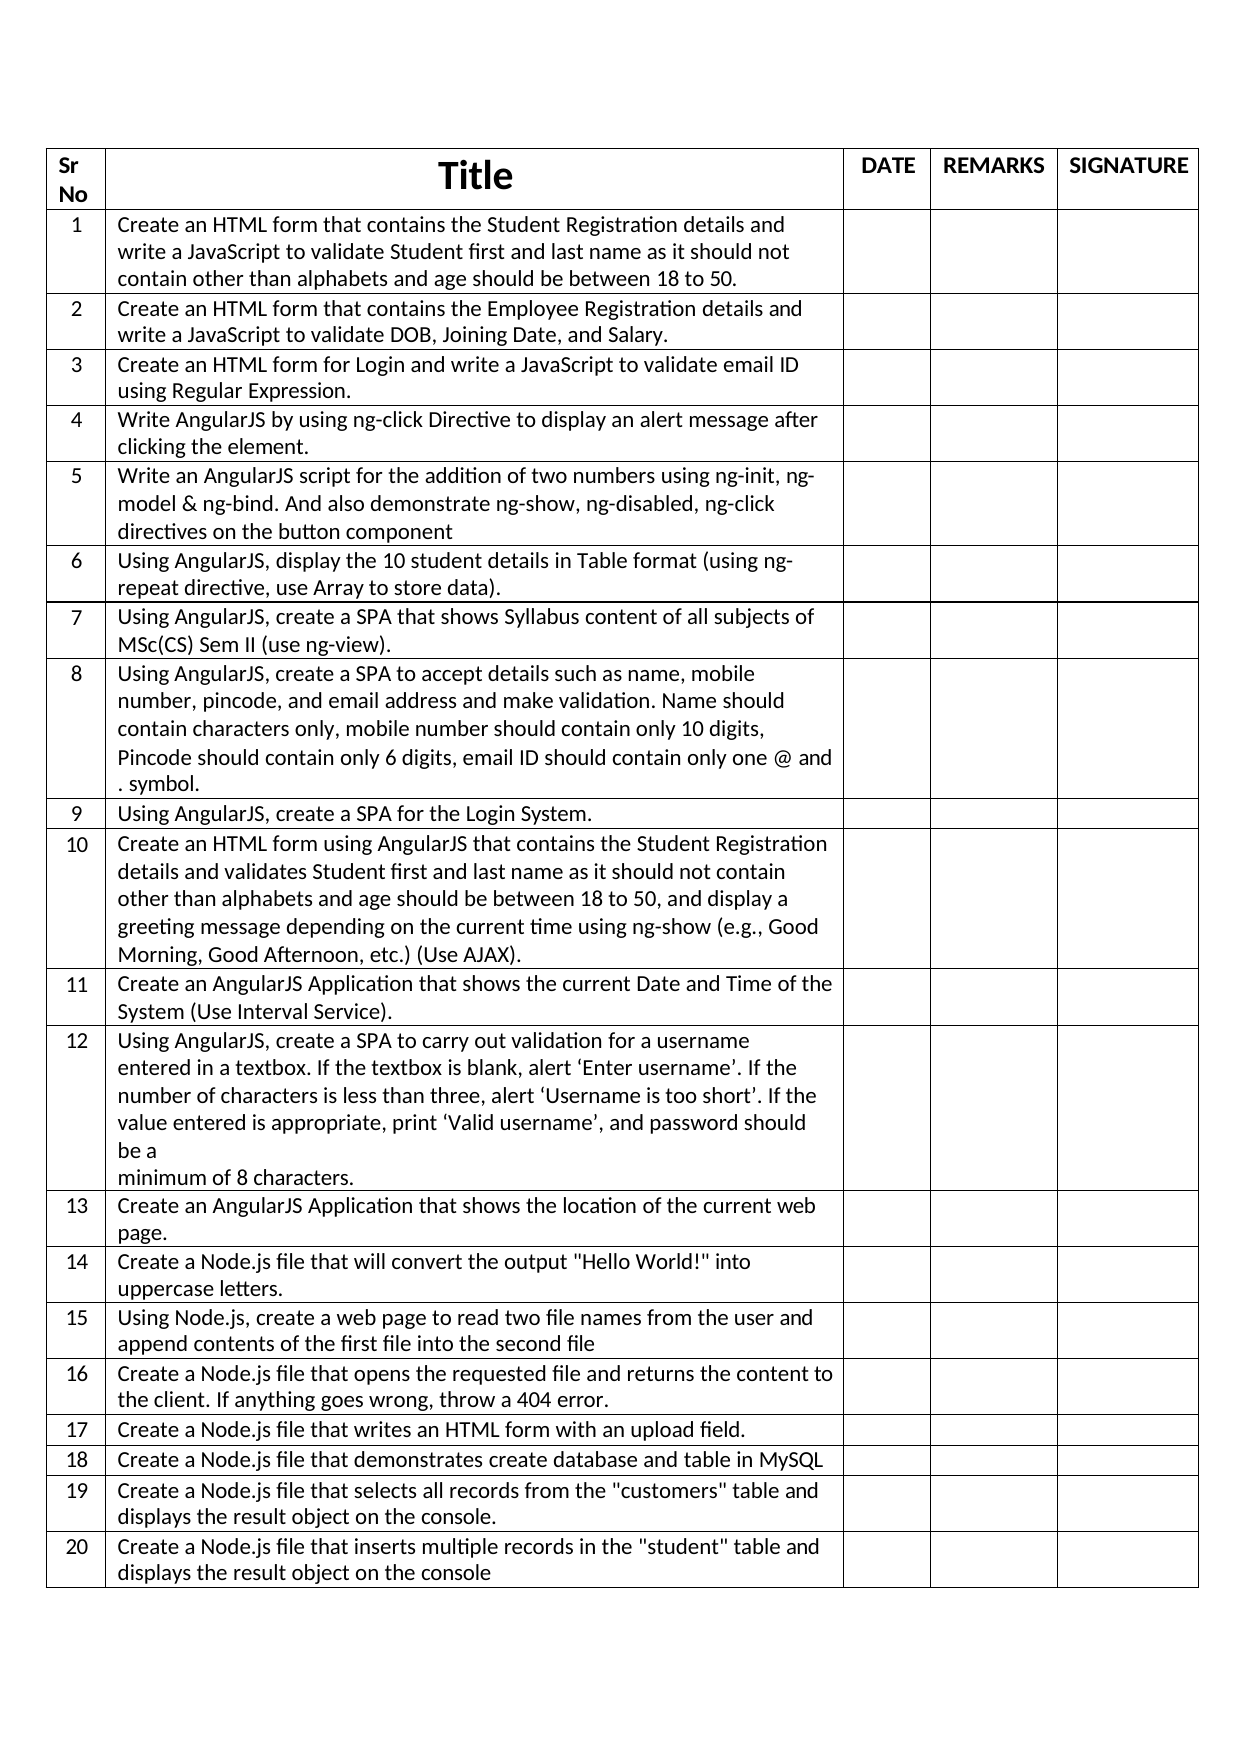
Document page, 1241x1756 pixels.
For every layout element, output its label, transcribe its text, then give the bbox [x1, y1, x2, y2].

table_cell Create an HTML form for Login and write a JavaScript to validate email ID using Regular Expression. [106, 350, 843, 405]
table_header DATE [844, 149, 930, 209]
table_cell Create an HTML form using AngularJS that contains the Student Registration details and validates Student first and last name as it should not contain other than alphabets and age should be between 18 to 50, and display a greeting message depending on the current time using ng-show (e.g., Good Morning, Good Afternoon, etc.) (Use AJAX). [106, 829, 843, 968]
table_cell [931, 294, 1057, 349]
table_cell [1058, 462, 1198, 545]
table_cell [931, 603, 1057, 658]
table_cell [931, 1191, 1057, 1246]
table_cell Using AngularJS, display the 10 student details in Table format (using ng- repeat directive, use Array to store data). [106, 546, 843, 601]
table_cell [844, 1446, 930, 1475]
table_cell [1058, 350, 1198, 405]
table_cell [931, 659, 1057, 798]
table_cell [931, 1247, 1057, 1302]
table_cell Using AngularJS, create a SPA to carry out validation for a username entered in a textbox. If the textbox is blank, alert ‘Enter username’. If the number of characters is less than three, alert ‘Username is too short’. If the value entered is appropriate, print ‘Valid username’, and password should be a minimum of 8 characters. [106, 1026, 843, 1190]
table_cell [1058, 1446, 1198, 1475]
table_cell [931, 1532, 1057, 1587]
table_cell [1058, 799, 1198, 828]
table_cell Create an HTML form that contains the Student Registration details and write a JavaScript to validate Student first and last name as it should not contain other than alphabets and age should be between 18 to 50. [106, 210, 843, 293]
table_cell [931, 1303, 1057, 1358]
table_header Title [106, 149, 843, 209]
table_cell [931, 1446, 1057, 1475]
table_cell [1058, 406, 1198, 461]
table_cell [931, 546, 1057, 601]
table_cell [844, 1476, 930, 1531]
table_cell [1058, 969, 1198, 1025]
table_cell [931, 1026, 1057, 1190]
table_header REMARKS [931, 149, 1057, 209]
table_cell [844, 659, 930, 798]
table_cell [1058, 603, 1198, 658]
table_cell [844, 294, 930, 349]
table_cell [844, 1303, 930, 1358]
table_cell Write AngularJS by using ng-click Directive to display an alert message after clicking the element. [106, 406, 843, 461]
table_cell [844, 1532, 930, 1587]
table_cell [931, 969, 1057, 1025]
table_cell 19 [47, 1476, 105, 1531]
table_cell Using AngularJS, create a SPA that shows Syllabus content of all subjects of MSc(CS) Sem II (use ng-view). [106, 603, 843, 658]
table_cell Write an AngularJS script for the addition of two numbers using ng-init, ng- model & ng-bind. And also demonstrate ng-show, ng-disabled, ng-click directives on the button component [106, 462, 843, 545]
table_cell [931, 1415, 1057, 1444]
table_cell 5 [47, 462, 105, 545]
table_cell [1058, 1303, 1198, 1358]
table_cell [931, 462, 1057, 545]
table_cell [844, 462, 930, 545]
table_cell [844, 829, 930, 968]
table_cell [844, 1415, 930, 1444]
table_cell [931, 406, 1057, 461]
table_cell [1058, 1359, 1198, 1414]
table_cell [1058, 829, 1198, 968]
table_cell 1 [47, 210, 105, 293]
table_cell 7 [47, 603, 105, 658]
table_cell 16 [47, 1359, 105, 1414]
table_cell [844, 1191, 930, 1246]
table_cell [844, 603, 930, 658]
table_cell Create a Node.js file that writes an HTML form with an upload field. [106, 1415, 843, 1444]
table_cell Create an AngularJS Application that shows the current Date and Time of the System (Use Interval Service). [106, 969, 843, 1025]
table_cell [1058, 1026, 1198, 1190]
table_cell [1058, 1476, 1198, 1531]
table_cell [1058, 1191, 1198, 1246]
table_cell [1058, 210, 1198, 293]
table_cell [931, 350, 1057, 405]
table_cell [844, 969, 930, 1025]
table_cell 15 [47, 1303, 105, 1358]
table_cell 9 [47, 799, 105, 828]
table_cell [844, 406, 930, 461]
table_cell Create an HTML form that contains the Employee Registration details and write a JavaScript to validate DOB, Joining Date, and Salary. [106, 294, 843, 349]
table_cell [844, 1359, 930, 1414]
table_cell 18 [47, 1446, 105, 1475]
table_cell 13 [47, 1191, 105, 1246]
table_cell [844, 210, 930, 293]
table_cell Create a Node.js file that selects all records from the "customers" table and displays the result object on the console. [106, 1476, 843, 1531]
table_cell 3 [47, 350, 105, 405]
table_cell 4 [47, 406, 105, 461]
table_cell [844, 799, 930, 828]
table_cell [844, 1026, 930, 1190]
table_cell 14 [47, 1247, 105, 1302]
table_cell Using AngularJS, create a SPA for the Login System. [106, 799, 843, 828]
table_cell 17 [47, 1415, 105, 1444]
table_cell [844, 546, 930, 601]
table_cell [844, 350, 930, 405]
table_cell [1058, 546, 1198, 601]
table_cell 8 [47, 659, 105, 798]
table_header Sr No [47, 149, 105, 209]
table_cell [931, 829, 1057, 968]
table_cell [844, 1247, 930, 1302]
table_cell [931, 210, 1057, 293]
table_cell [1058, 294, 1198, 349]
table_cell Create a Node.js file that demonstrates create database and table in MySQL [106, 1446, 843, 1475]
table_cell Create an AngularJS Application that shows the location of the current web page. [106, 1191, 843, 1246]
table_header SIGNATURE [1058, 149, 1198, 209]
table_cell 10 [47, 829, 105, 968]
table_cell [931, 1359, 1057, 1414]
table_cell Using AngularJS, create a SPA to accept details such as name, mobile number, pincode, and email address and make validation. Name should contain characters only, mobile number should contain only 10 digits, Pincode should contain only 6 digits, email ID should contain only one @ and . symbol. [106, 659, 843, 798]
table_cell 20 [47, 1532, 105, 1587]
table_cell 6 [47, 546, 105, 601]
table_cell [1058, 659, 1198, 798]
table_cell Create a Node.js file that opens the requested file and returns the content to the client. If anything goes wrong, throw a 404 error. [106, 1359, 843, 1414]
table_cell Create a Node.js file that will convert the output "Hello World!" into uppercase letters. [106, 1247, 843, 1302]
table_cell [931, 1476, 1057, 1531]
table_cell [1058, 1532, 1198, 1587]
table_cell [931, 799, 1057, 828]
table_cell 2 [47, 294, 105, 349]
table_cell [1058, 1415, 1198, 1444]
table_cell Create a Node.js file that inserts multiple records in the "student" table and displays the result object on the console [106, 1532, 843, 1587]
table_cell [1058, 1247, 1198, 1302]
table_cell 11 [47, 969, 105, 1025]
table_cell 12 [47, 1026, 105, 1190]
table_cell Using Node.js, create a web page to read two file names from the user and append contents of the first file into the second file [106, 1303, 843, 1358]
